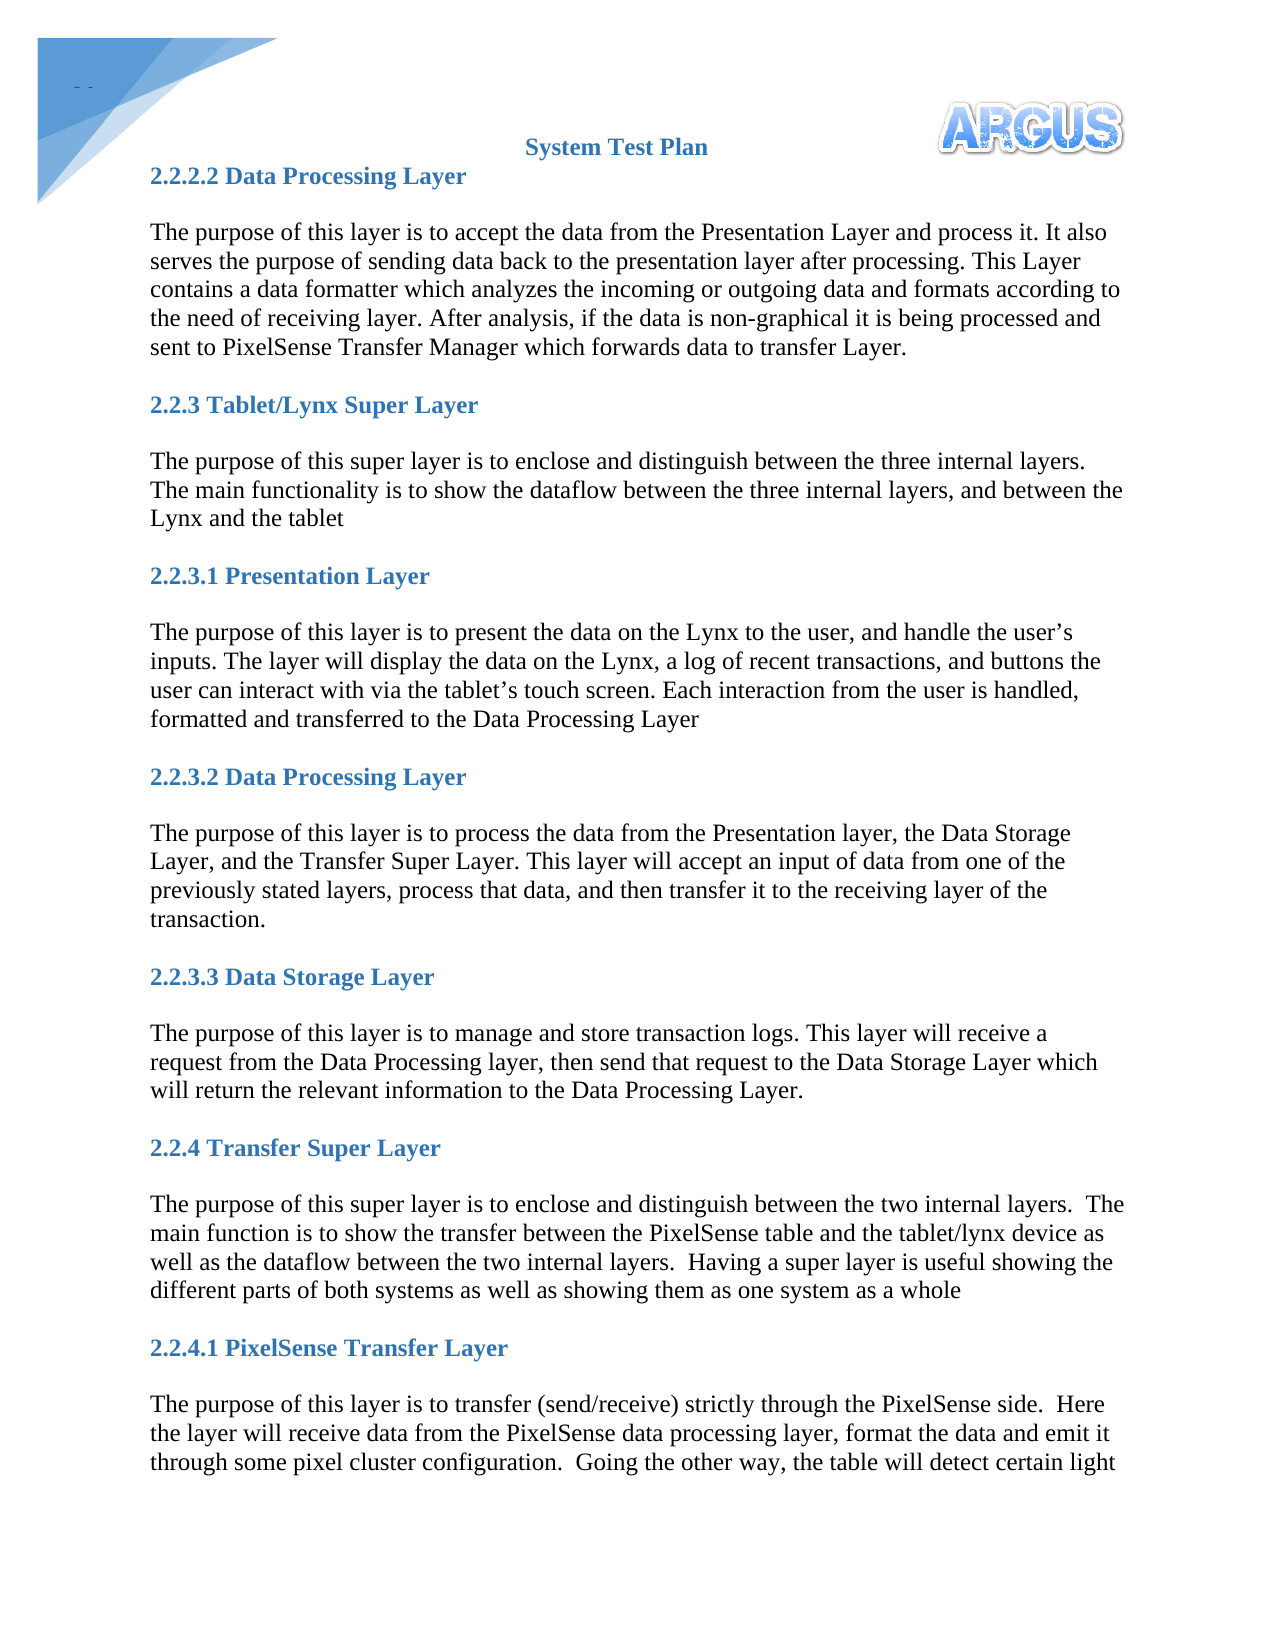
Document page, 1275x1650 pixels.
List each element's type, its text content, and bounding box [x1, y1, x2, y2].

subtitle 2.2.2.2 Data Processing Layer [150, 161, 1125, 190]
text The purpose of this layer is to process the data from the Presentation layer, the Data Storage Layer, and the Transfer Super Layer. This layer will accept an input of data from one of the previously stated layers, process that data, and then transfer it to the receiving layer of the transaction. [150, 818, 1125, 933]
subtitle 2.2.4.1 PixelSense Transfer Layer [150, 1333, 1125, 1362]
text The purpose of this super layer is to enclose and distinguish between the three internal layers. The main functionality is to show the dataflow between the three internal layers, and between the Lynx and the tablet [150, 446, 1125, 532]
picture [935, 100, 1125, 156]
text The purpose of this super layer is to enclose and distinguish between the two internal layers. The main function is to show the transfer between the PixelSense table and the tablet/lynx device as well as the dataflow between the two internal layers. Having a super layer is useful showing the different parts of both systems as well as showing them as one system as a whole [150, 1189, 1125, 1304]
subtitle 2.2.3.1 Presentation Layer [150, 561, 1125, 590]
picture [37, 37, 279, 206]
subtitle 2.2.3.2 Data Processing Layer [150, 762, 1125, 790]
text The purpose of this layer is to accept the data from the Presentation Layer and process it. It also serves the purpose of sending data back to the presentation layer after processing. This Layer contains a data formatter which analyzes the incoming or outgoing data and formats according to the need of receiving layer. After analysis, if the data is non-graphical it is being processed and sent to PixelSense Transfer Manager which forwards data to transfer Layer. [150, 217, 1125, 361]
subtitle 2.2.3 Tablet/Lynx Super Layer [150, 390, 1125, 419]
text The purpose of this layer is to manage and store transaction logs. This layer will receive a request from the Data Processing layer, then send that request to the Data Storage Layer which will return the relevant information to the Data Processing Layer. [150, 1018, 1125, 1104]
subtitle 2.2.4 Transfer Super Layer [150, 1133, 1125, 1162]
text The purpose of this layer is to present the data on the Lynx to the user, and handle the user’s inputs. The layer will display the data on the Lynx, a log of recent transactions, and buttons the user can interact with via the tablet’s touch screen. Each interaction from the user is handled, formatted and transferred to the Data Processing Layer [150, 617, 1125, 732]
subtitle 2.2.3.3 Data Storage Layer [150, 962, 1125, 991]
